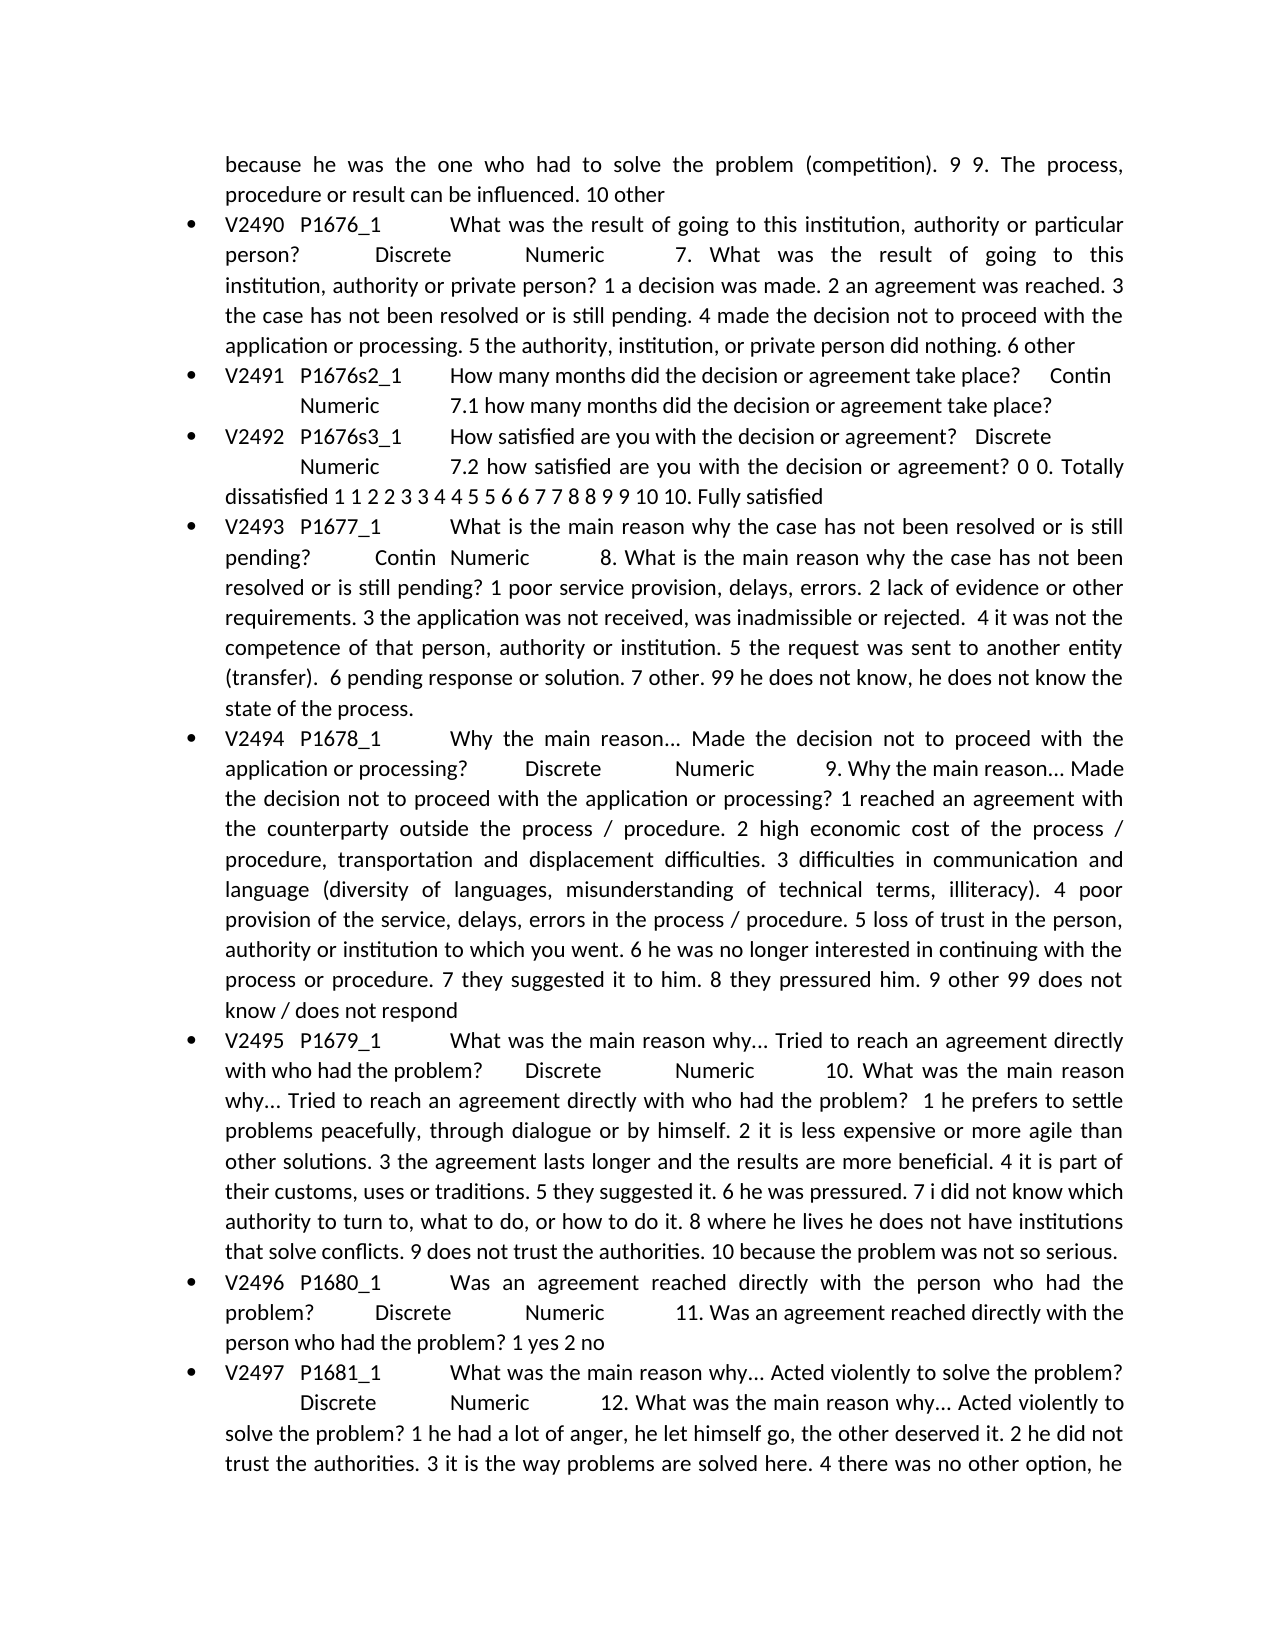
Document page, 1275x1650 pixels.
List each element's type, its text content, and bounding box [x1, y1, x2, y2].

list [187, 150, 1125, 208]
list V2496 P1680_1 Was an agreement reached directly with the person who had the problem? Discrete Numeric 11. Was an agreement reached directly with the person who had the problem? 1 yes 2 no [187, 1268, 1125, 1356]
list V2491 P1676s2_1 How many months did the decision or agreement take place? Contin Numeric 7.1 how many months did the decision or agreement take place? [187, 361, 1125, 420]
list V2492 P1676s3_1 How satisfied are you with the decision or agreement? Discrete Numeric 7.2 how satisfied are you with the decision or agreement? 0 0. Totally dissatisfied 1 1 2 2 3 3 4 4 5 5 6 6 7 7 8 8 9 9 10 10. Fully satisfied [187, 422, 1125, 510]
list V2490 P1676_1 What was the result of going to this institution, authority or particular person? Discrete Numeric 7. What was the result of going to this institution, authority or private person? 1 a decision was made. 2 an agreement was reached. 3 the case has not been resolved or is still pending. 4 made the decision not to proceed with the application or processing. 5 the authority, institution, or private person did nothing. 6 other [187, 210, 1125, 359]
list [187, 1358, 1125, 1477]
list V2494 P1678_1 Why the main reason... Made the decision not to proceed with the application or processing? Discrete Numeric 9. Why the main reason... Made the decision not to proceed with the application or processing? 1 reached an agreement with the counterparty outside the process / procedure. 2 high economic cost of the process / procedure, transportation and displacement difficulties. 3 difficulties in communication and language (diversity of languages, misunderstanding of technical terms, illiteracy). 4 poor provision of the service, delays, errors in the process / procedure. 5 loss of trust in the person, authority or institution to which you went. 6 he was no longer interested in continuing with the process or procedure. 7 they suggested it to him. 8 they pressured him. 9 other 99 does not know / does not respond [187, 724, 1125, 1024]
list V2493 P1677_1 What is the main reason why the case has not been resolved or is still pending? Contin Numeric 8. What is the main reason why the case has not been resolved or is still pending? 1 poor service provision, delays, errors. 2 lack of evidence or other requirements. 3 the application was not received, was inadmissible or rejected. 4 it was not the competence of that person, authority or institution. 5 the request was sent to another entity (transfer). 6 pending response or solution. 7 other. 99 he does not know, he does not know the state of the process. [187, 512, 1125, 722]
list V2495 P1679_1 What was the main reason why... Tried to reach an agreement directly with who had the problem? Discrete Numeric 10. What was the main reason why... Tried to reach an agreement directly with who had the problem? 1 he prefers to settle problems peacefully, through dialogue or by himself. 2 it is less expensive or more agile than other solutions. 3 the agreement lasts longer and the results are more beneficial. 4 it is part of their customs, uses or traditions. 5 they suggested it. 6 he was pressured. 7 i did not know which authority to turn to, what to do, or how to do it. 8 where he lives he does not have institutions that solve conflicts. 9 does not trust the authorities. 10 because the problem was not so serious. [187, 1026, 1125, 1266]
